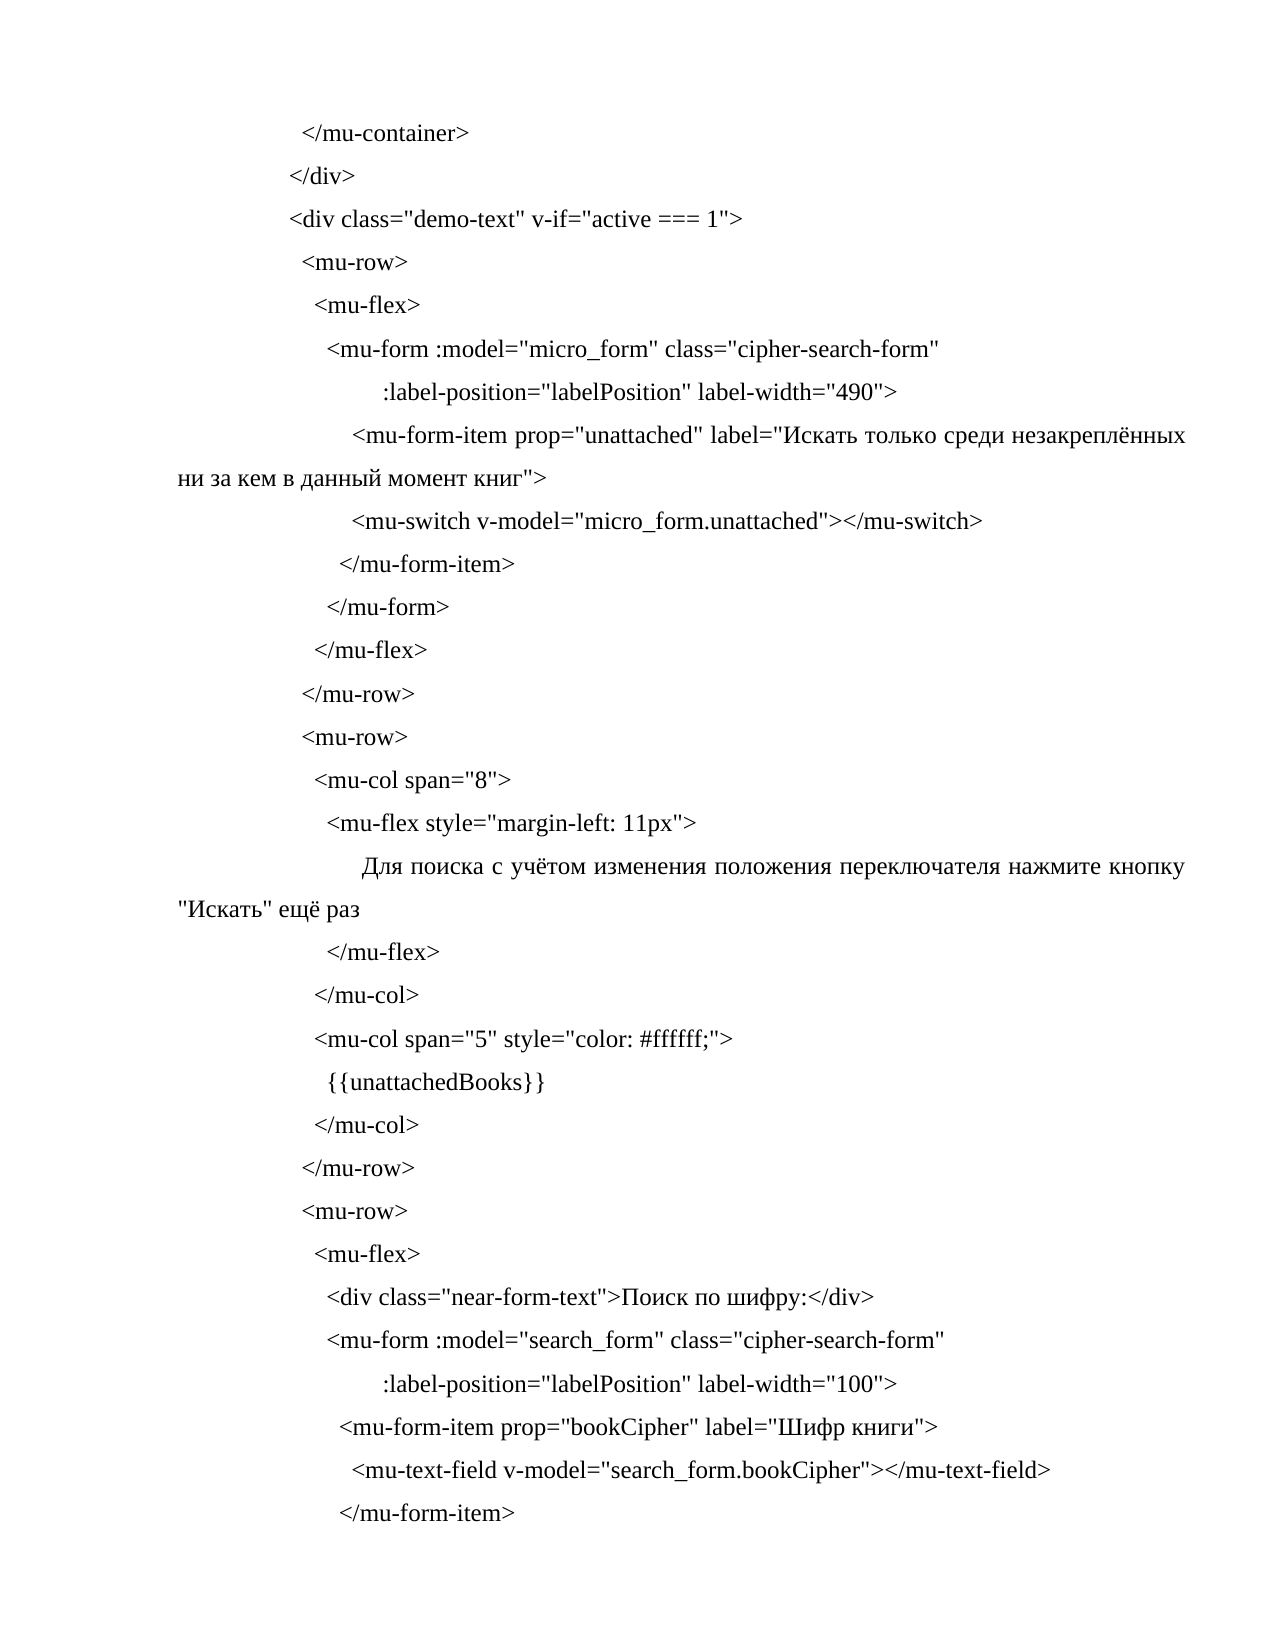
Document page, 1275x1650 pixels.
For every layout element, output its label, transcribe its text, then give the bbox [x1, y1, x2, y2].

text <mu-row> [177, 247, 1186, 276]
text <mu-text-field v-model="search_form.bookCipher"></mu-text-field> [177, 1455, 1186, 1484]
text {{unattachedBooks}} [177, 1067, 1186, 1096]
text </mu-flex> [177, 636, 1186, 664]
text <mu-switch v-model="micro_form.unattached"></mu-switch> [177, 506, 1186, 535]
text <mu-row> [177, 1196, 1186, 1225]
text Для поиска с учётом изменения положения переключателя нажмите кнопку "Искать" ещё раз [177, 851, 1186, 923]
text </mu-form> [177, 592, 1186, 621]
text <div class="demo-text" v-if="active === 1"> [177, 204, 1186, 233]
text </mu-col> [177, 1110, 1186, 1139]
text :label-position="labelPosition" label-width="100"> [177, 1369, 1186, 1397]
text <mu-flex style="margin-left: 11px"> [177, 808, 1186, 837]
text <mu-flex> [177, 291, 1186, 319]
text <mu-row> [177, 722, 1186, 751]
text <mu-form :model="micro_form" class="cipher-search-form" [177, 334, 1186, 362]
text </mu-flex> [177, 937, 1186, 966]
text <div class="near-form-text">Поиск по шифру:</div> [177, 1282, 1186, 1311]
text </mu-row> [177, 1153, 1186, 1182]
text <mu-form-item prop="bookCipher" label="Шифр книги"> [177, 1412, 1186, 1441]
text </mu-row> [177, 679, 1186, 707]
text <mu-form-item prop="unattached" label="Искать только среди незакреплённых ни за кем в данный момент книг"> [177, 420, 1186, 492]
text <mu-form :model="search_form" class="cipher-search-form" [177, 1326, 1186, 1354]
text </mu-col> [177, 981, 1186, 1009]
text </div> [177, 161, 1186, 190]
text <mu-col span="8"> [177, 765, 1186, 794]
text :label-position="labelPosition" label-width="490"> [177, 377, 1186, 406]
text </mu-form-item> [177, 1498, 1186, 1527]
text </mu-container> [177, 118, 1186, 147]
text <mu-col span="5" style="color: #ffffff;"> [177, 1024, 1186, 1052]
text </mu-form-item> [177, 549, 1186, 578]
text <mu-flex> [177, 1239, 1186, 1268]
